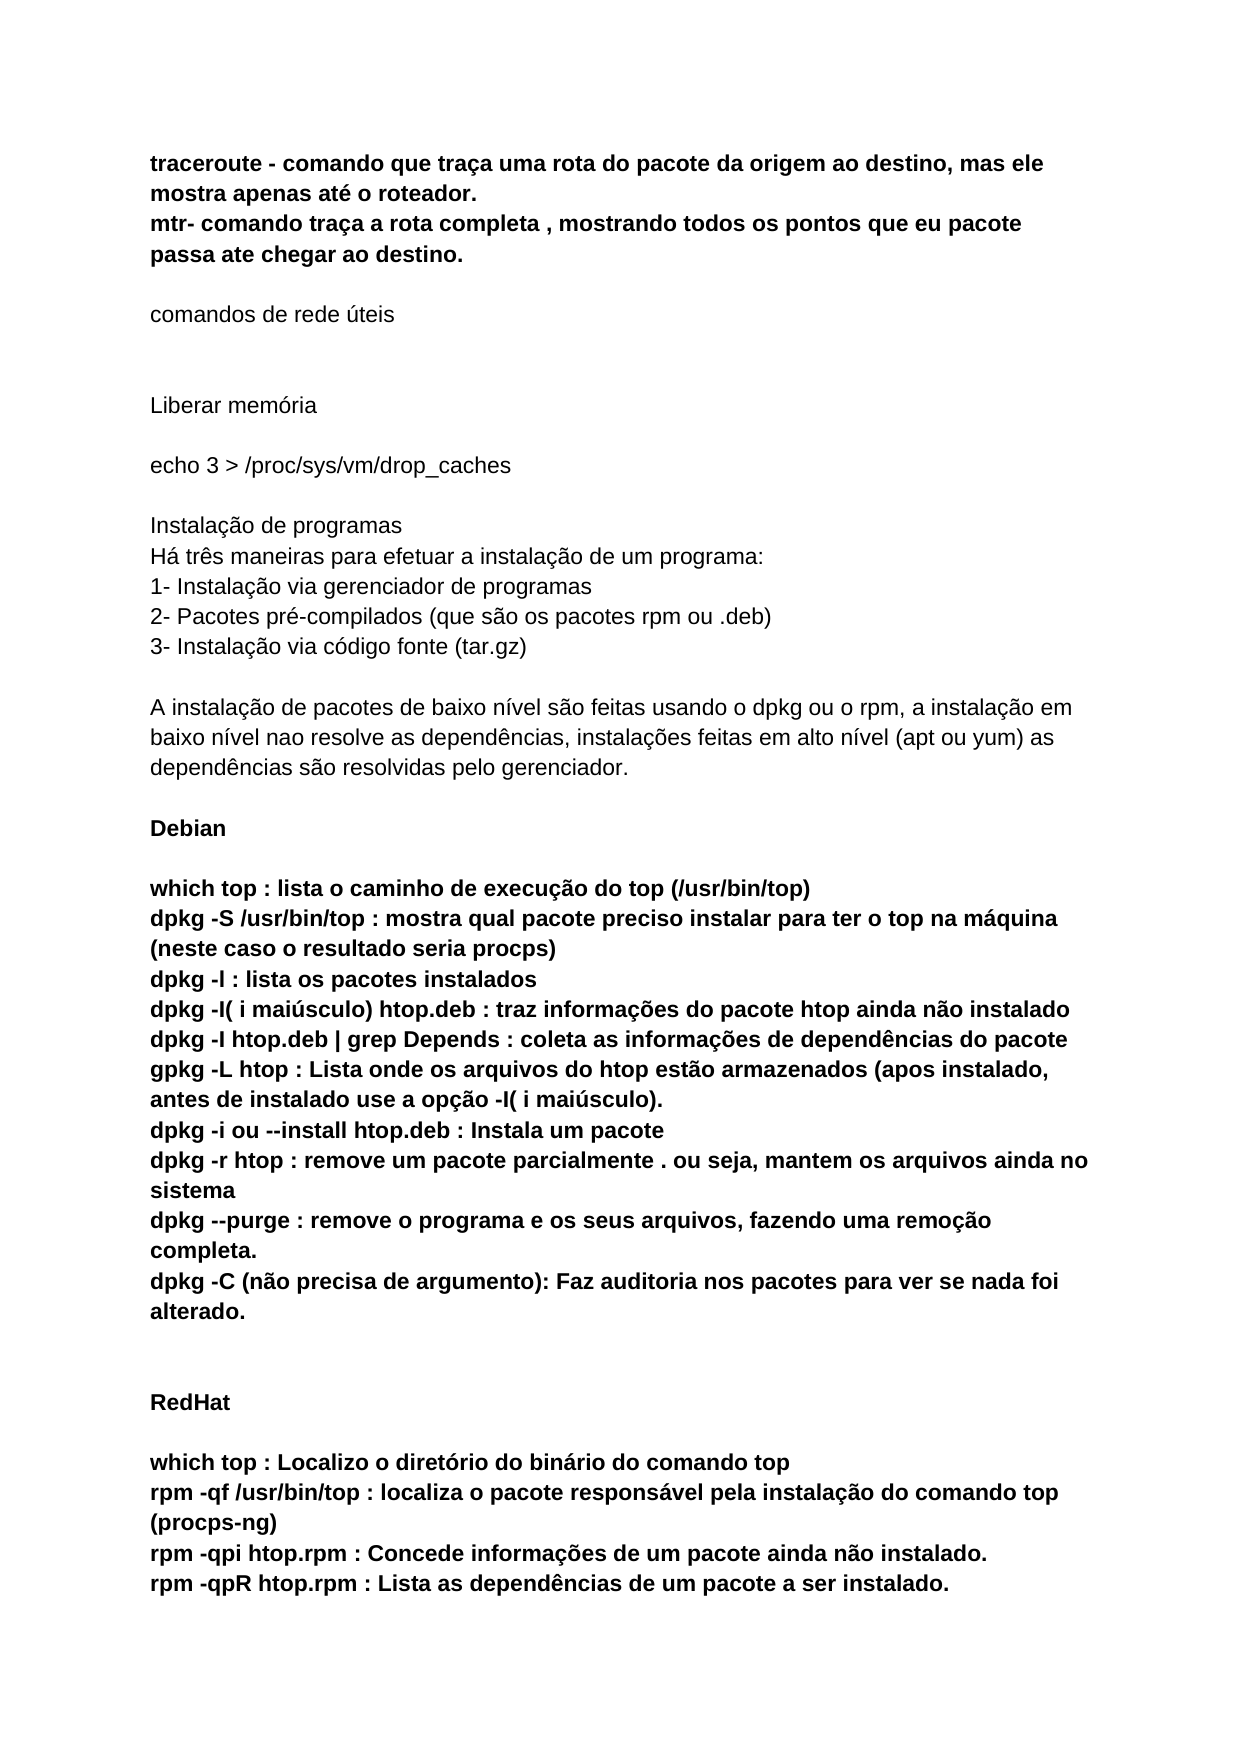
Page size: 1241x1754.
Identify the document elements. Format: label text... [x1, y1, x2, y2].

text dpkg -I( i maiúsculo) htop.deb : traz informações do pacote htop ainda não instalado [150, 996, 1090, 1022]
text Há três maneiras para efetuar a instalação de um programa: [150, 543, 1090, 569]
text rpm -qf /usr/bin/top : localiza o pacote responsável pela instalação do comando top (procps-ng) [150, 1479, 1090, 1536]
text which top : Localizo o diretório do binário do comando top [150, 1449, 1090, 1475]
text dpkg --purge : remove o programa e os seus arquivos, fazendo uma remoção completa. [150, 1207, 1090, 1264]
text Instalação de programas [150, 512, 1090, 539]
text dpkg -l : lista os pacotes instalados [150, 966, 1090, 992]
text dpkg -S /usr/bin/top : mostra qual pacote preciso instalar para ter o top na máquina (neste caso o resultado seria procps) [150, 905, 1090, 962]
text A instalação de pacotes de baixo nível são feitas usando o dpkg ou o rpm, a instalação em baixo nível nao resolve as dependências, instalações feitas em alto nível (apt ou yum) as dependências são resolvidas pelo gerenciador. [150, 694, 1090, 781]
text Debian [150, 814, 1090, 841]
text RedHat [150, 1388, 1090, 1415]
text dpkg -r htop : remove um pacote parcialmente . ou seja, mantem os arquivos ainda no sistema [150, 1147, 1090, 1203]
text echo 3 > /proc/sys/vm/drop_caches [150, 452, 1090, 478]
text Liberar memória [150, 392, 1090, 418]
text mtr- comando traça a rota completa , mostrando todos os pontos que eu pacote passa ate chegar ao destino. [150, 210, 1090, 267]
text dpkg -i ou --install htop.deb : Instala um pacote [150, 1117, 1090, 1143]
text comandos de rede úteis [150, 301, 1090, 327]
text rpm -qpR htop.rpm : Lista as dependências de um pacote a ser instalado. [150, 1570, 1090, 1596]
text gpkg -L htop : Lista onde os arquivos do htop estão armazenados (apos instalado, antes de instalado use a opção -I( i maiúsculo). [150, 1056, 1090, 1113]
text 2- Pacotes pré-compilados (que são os pacotes rpm ou .deb) [150, 603, 1090, 629]
text 3- Instalação via código fonte (tar.gz) [150, 633, 1090, 660]
text traceroute - comando que traça uma rota do pacote da origem ao destino, mas ele mostra apenas até o roteador. [150, 150, 1090, 207]
text 1- Instalação via gerenciador de programas [150, 573, 1090, 599]
text dpkg -I htop.deb | grep Depends : coleta as informações de dependências do pacote [150, 1026, 1090, 1052]
text which top : lista o caminho de execução do top (/usr/bin/top) [150, 875, 1090, 901]
text rpm -qpi htop.rpm : Concede informações de um pacote ainda não instalado. [150, 1539, 1090, 1566]
text dpkg -C (não precisa de argumento): Faz auditoria nos pacotes para ver se nada foi alterado. [150, 1268, 1090, 1324]
